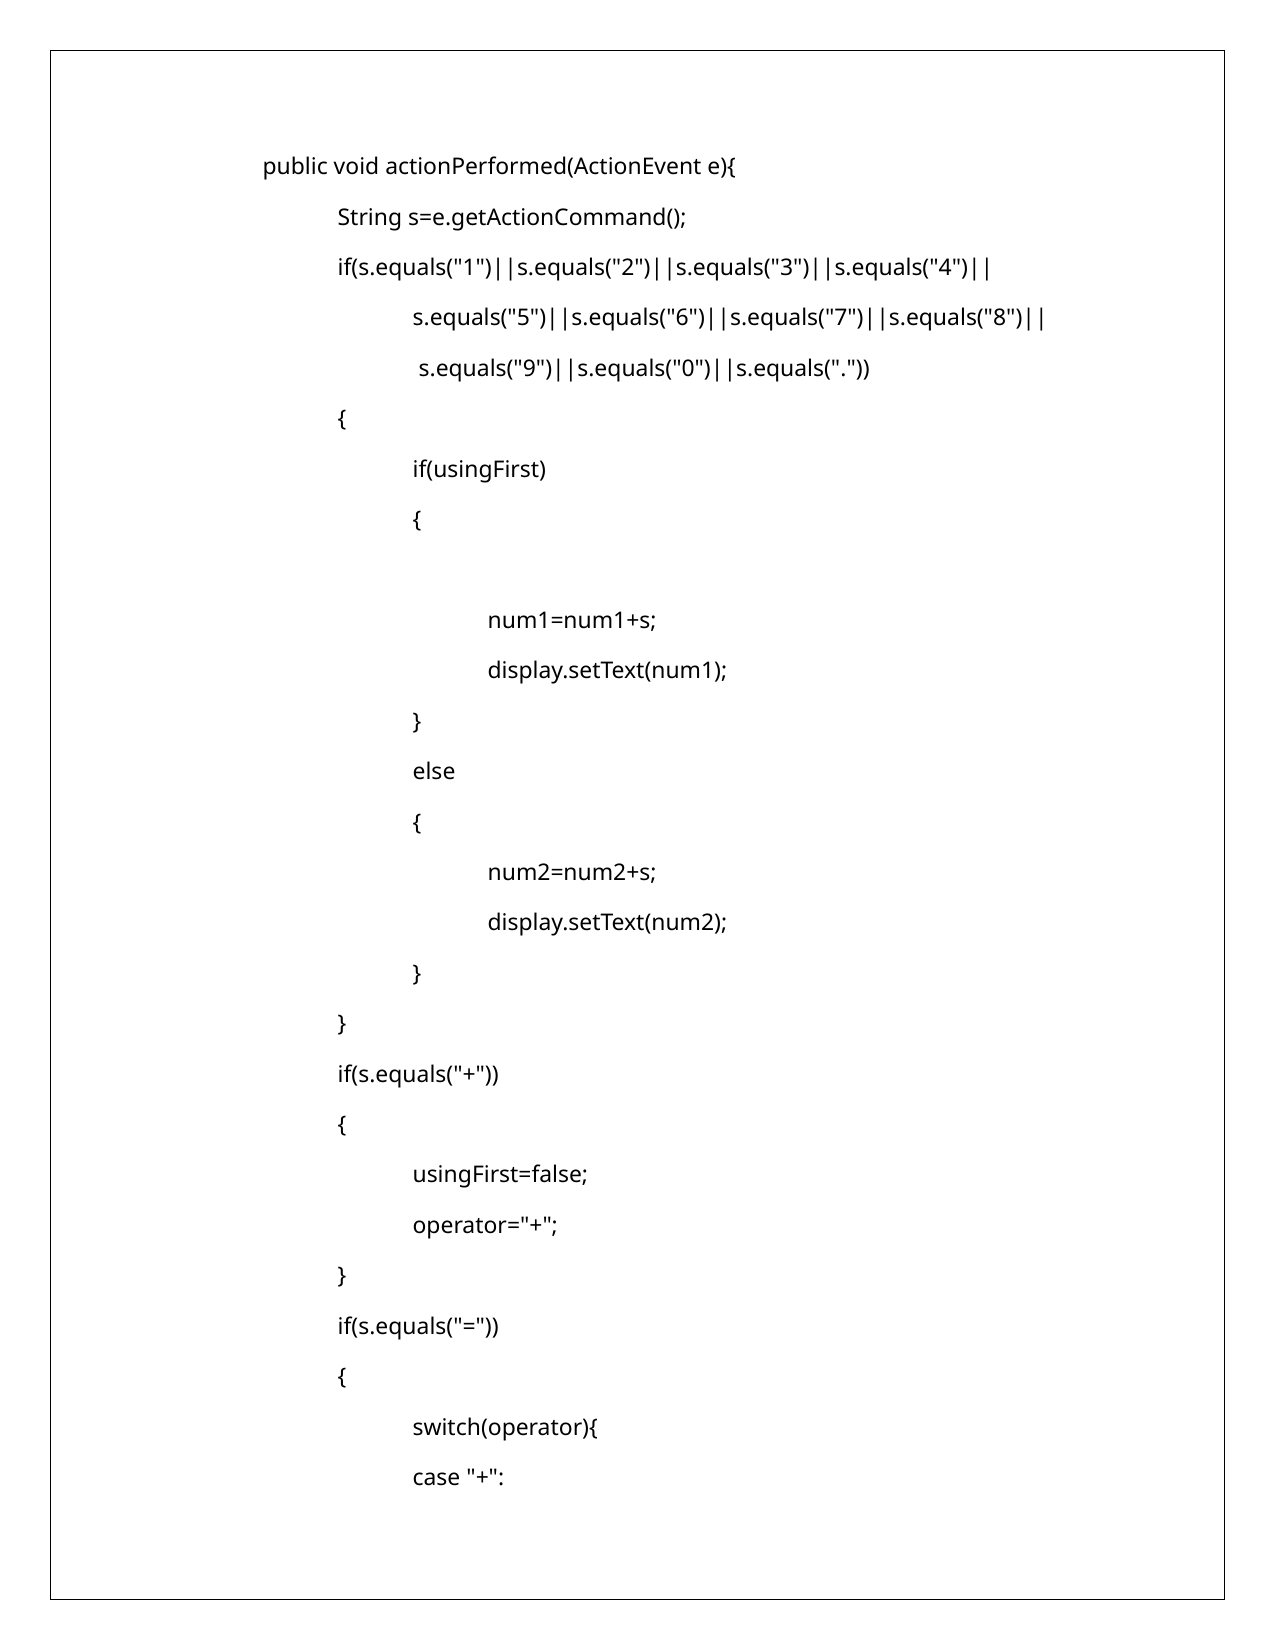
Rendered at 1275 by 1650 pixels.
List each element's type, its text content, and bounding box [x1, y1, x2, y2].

text { [187, 1360, 1087, 1391]
text String s=e.getActionCommand(); [187, 200, 1087, 232]
text display.setText(num1); [187, 654, 1087, 685]
text } [187, 957, 1087, 988]
text s.equals("9")||s.equals("0")||s.equals(".")) [187, 352, 1087, 383]
text display.setText(num2); [187, 906, 1087, 937]
text case "+": [187, 1461, 1087, 1492]
text public void actionPerformed(ActionEvent e){ [187, 150, 1087, 181]
text usingFirst=false; [187, 1158, 1087, 1189]
text else [187, 755, 1087, 786]
text if(usingFirst) [187, 452, 1087, 484]
text { [187, 402, 1087, 433]
text s.equals("5")||s.equals("6")||s.equals("7")||s.equals("8")|| [187, 301, 1087, 332]
text } [187, 1259, 1087, 1290]
text if(s.equals("=")) [187, 1309, 1087, 1341]
text if(s.equals("1")||s.equals("2")||s.equals("3")||s.equals("4")|| [187, 251, 1087, 282]
text { [187, 503, 1087, 534]
text switch(operator){ [187, 1410, 1087, 1442]
text { [187, 1108, 1087, 1139]
text num2=num2+s; [187, 856, 1087, 887]
text { [187, 805, 1087, 837]
text } [187, 704, 1087, 736]
text } [187, 1007, 1087, 1038]
text num1=num1+s; [187, 604, 1087, 635]
text if(s.equals("+")) [187, 1057, 1087, 1089]
text operator="+"; [187, 1209, 1087, 1240]
